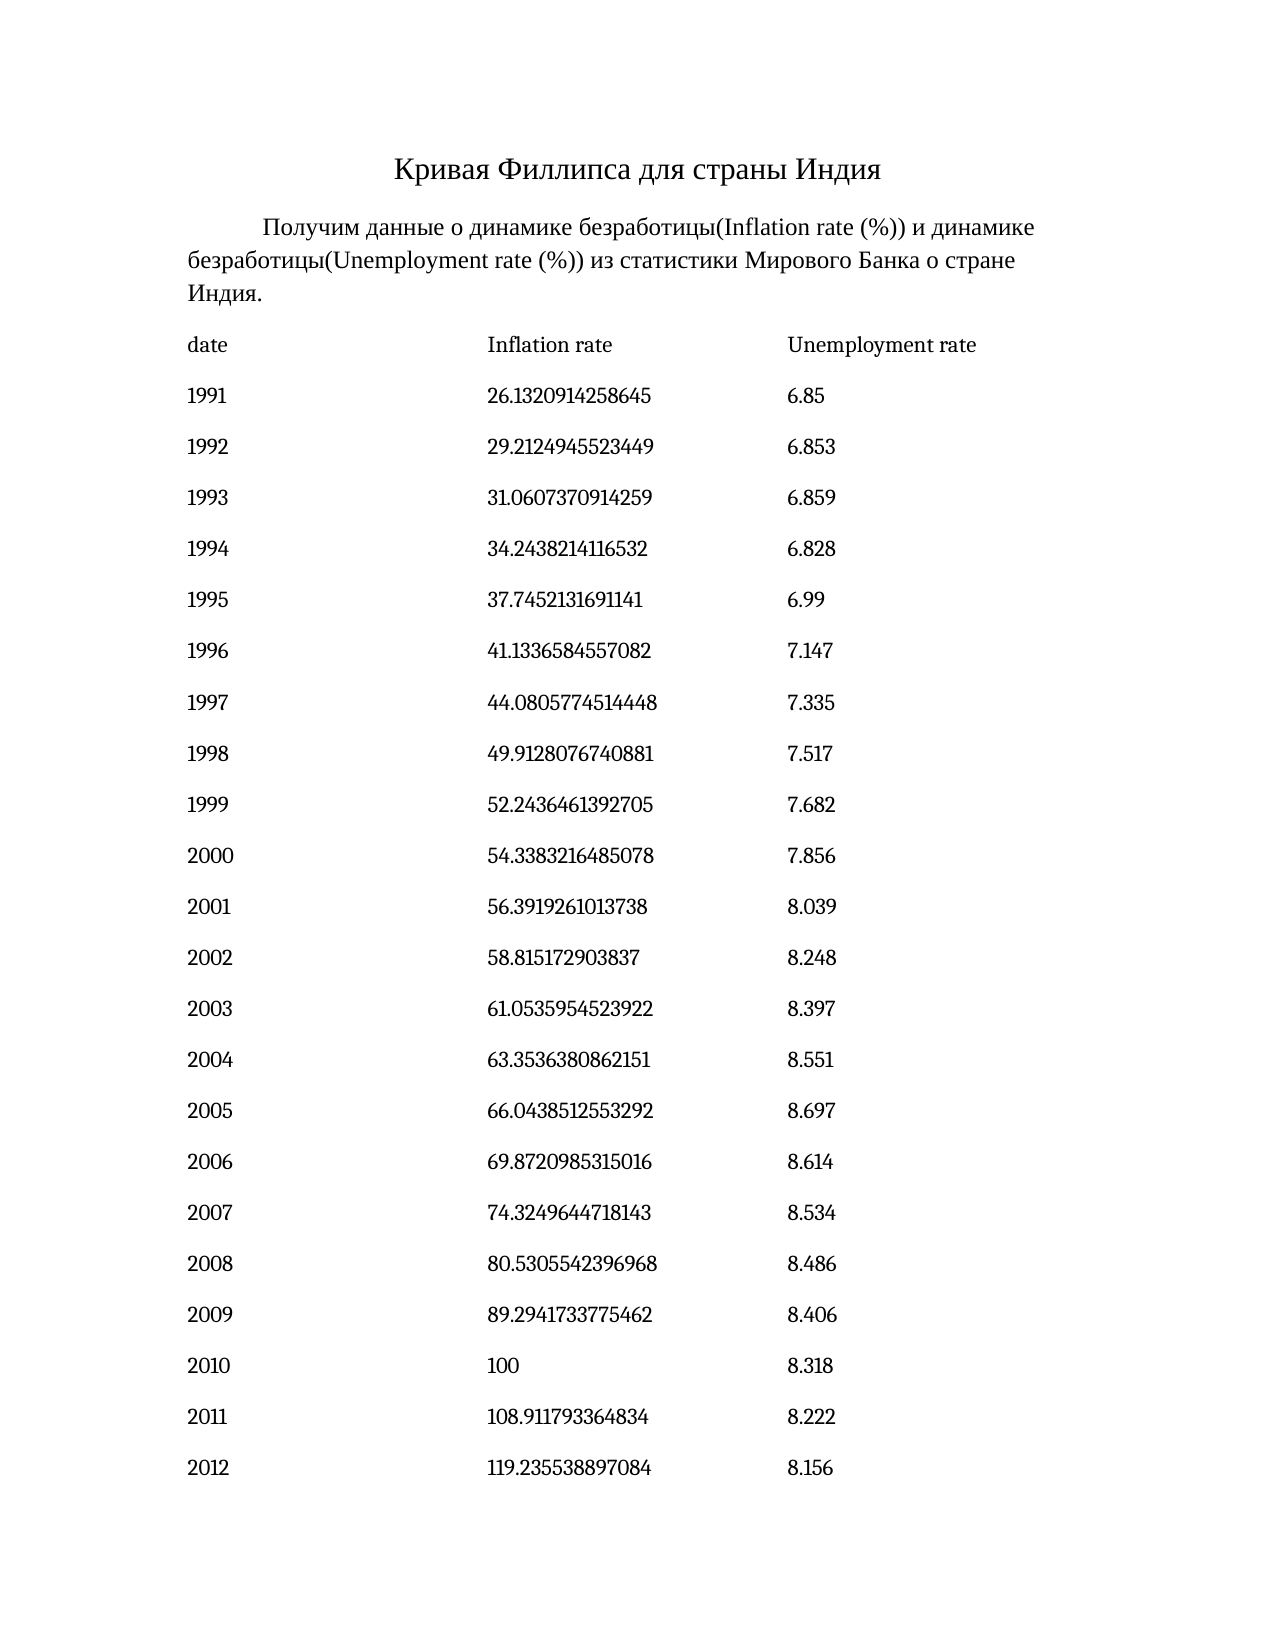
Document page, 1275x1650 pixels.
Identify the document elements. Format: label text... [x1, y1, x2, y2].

table_cell 8.397 [776, 996, 1076, 1047]
table_cell 54.3383216485078 [476, 843, 776, 893]
table_cell 49.9128076740881 [476, 740, 776, 791]
table_cell 34.2438214116532 [476, 536, 776, 587]
table_cell 29.2124945523449 [476, 434, 776, 485]
table_cell 1993 [176, 485, 476, 536]
table_cell 2009 [176, 1302, 476, 1353]
table_cell 89.2941733775462 [476, 1302, 776, 1353]
table_cell 69.8720985315016 [476, 1149, 776, 1200]
table_cell 8.614 [776, 1149, 1076, 1200]
table_cell 1991 [176, 383, 476, 434]
table_cell 8.222 [776, 1404, 1076, 1455]
table_cell 61.0535954523922 [476, 996, 776, 1047]
table_cell 8.156 [776, 1455, 1076, 1481]
table_cell 26.1320914258645 [476, 383, 776, 434]
table_header Inflation rate [476, 332, 776, 383]
table_cell 7.147 [776, 638, 1076, 689]
table_cell 63.3536380862151 [476, 1047, 776, 1098]
table_cell 2006 [176, 1149, 476, 1200]
table_cell 6.85 [776, 383, 1076, 434]
table_cell 7.682 [776, 791, 1076, 842]
table_cell 7.517 [776, 740, 1076, 791]
table_cell 2004 [176, 1047, 476, 1098]
table_cell 1995 [176, 587, 476, 638]
table_cell 100 [476, 1353, 776, 1404]
table_cell 2012 [176, 1455, 476, 1481]
table_cell 1994 [176, 536, 476, 587]
table_header Unemployment rate [776, 332, 1076, 383]
table_cell 119.235538897084 [476, 1455, 776, 1481]
table_cell 108.911793364834 [476, 1404, 776, 1455]
table_cell 2002 [176, 945, 476, 996]
table_cell 8.551 [776, 1047, 1076, 1098]
table_cell 8.406 [776, 1302, 1076, 1353]
table_cell 1996 [176, 638, 476, 689]
table_cell 6.828 [776, 536, 1076, 587]
table_cell 74.3249644718143 [476, 1200, 776, 1251]
text Кривая Филлипса для страны Индия [187, 150, 1087, 186]
table_cell 2008 [176, 1251, 476, 1302]
table_cell 44.0805774514448 [476, 689, 776, 740]
table_cell 2007 [176, 1200, 476, 1251]
table_header date [176, 332, 476, 383]
table_cell 41.1336584557082 [476, 638, 776, 689]
table_cell 2000 [176, 843, 476, 893]
text Получим данные о динамике безработицы(Inflation rate (%)) и динамике безработицы(Unemployment rate (%)) из статистики Мирового Банка о стране Индия. [187, 212, 1087, 307]
table_cell 7.335 [776, 689, 1076, 740]
table_cell 1999 [176, 791, 476, 842]
table_cell 80.5305542396968 [476, 1251, 776, 1302]
table_cell 8.486 [776, 1251, 1076, 1302]
table_cell 56.3919261013738 [476, 894, 776, 944]
table_cell 8.318 [776, 1353, 1076, 1404]
table_cell 31.0607370914259 [476, 485, 776, 536]
table_cell 2011 [176, 1404, 476, 1455]
table_cell 6.853 [776, 434, 1076, 485]
table_cell 8.248 [776, 945, 1076, 996]
table_cell 8.697 [776, 1098, 1076, 1149]
table_cell 6.859 [776, 485, 1076, 536]
table_cell 7.856 [776, 843, 1076, 893]
table_cell 52.2436461392705 [476, 791, 776, 842]
table_cell 58.815172903837 [476, 945, 776, 996]
table_cell 66.0438512553292 [476, 1098, 776, 1149]
table_cell 1997 [176, 689, 476, 740]
table_cell 1998 [176, 740, 476, 791]
table_cell 2010 [176, 1353, 476, 1404]
table_cell 2001 [176, 894, 476, 944]
table_cell 8.534 [776, 1200, 1076, 1251]
table_cell 6.99 [776, 587, 1076, 638]
table_cell 2003 [176, 996, 476, 1047]
table_cell 8.039 [776, 894, 1076, 944]
table_cell 2005 [176, 1098, 476, 1149]
table_cell 37.7452131691141 [476, 587, 776, 638]
table_cell 1992 [176, 434, 476, 485]
